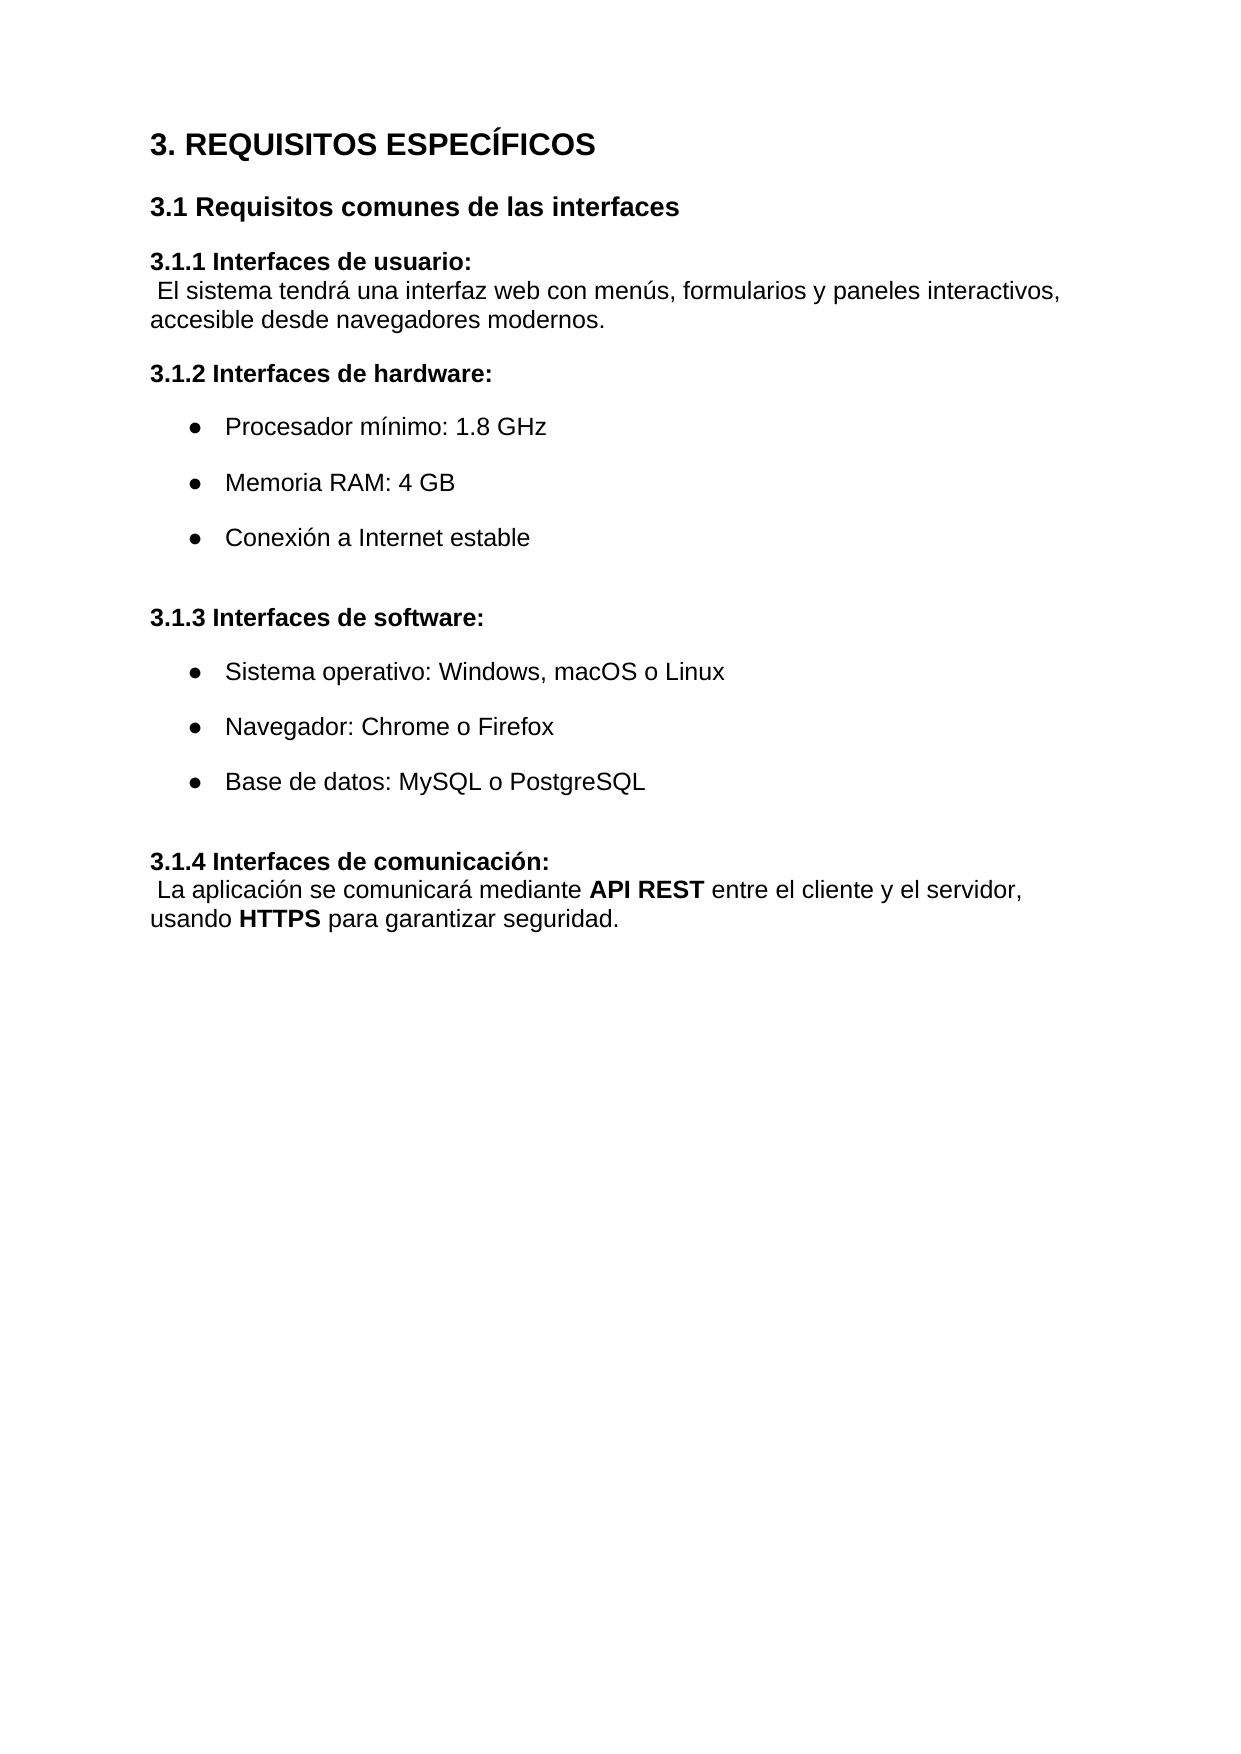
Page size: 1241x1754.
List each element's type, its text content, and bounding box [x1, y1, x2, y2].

list Sistema operativo: Windows, macOS o Linux [187, 656, 1090, 712]
subtitle 3.1 Requisitos comunes de las interfaces [150, 191, 1090, 222]
subtitle 3. REQUISITOS ESPECÍFICOS [150, 126, 1090, 162]
list Navegador: Chrome o Firefox [187, 712, 1090, 767]
text 3.1.4 Interfaces de comunicación: La aplicación se comunicará mediante API REST entre el cliente y el servidor, usando HTTPS para garantizar seguridad. [150, 847, 1090, 933]
list Base de datos: MySQL o PostgreSQL [187, 767, 1090, 822]
text 3.1.1 Interfaces de usuario: El sistema tendrá una interfaz web con menús, formularios y paneles interactivos, accesible desde navegadores modernos. [150, 247, 1090, 334]
list Memoria RAM: 4 GB [187, 467, 1090, 523]
text 3.1.2 Interfaces de hardware: [150, 359, 1090, 387]
list Procesador mínimo: 1.8 GHz [187, 412, 1090, 467]
list Conexión a Internet estable [187, 523, 1090, 578]
text 3.1.3 Interfaces de software: [150, 603, 1090, 631]
